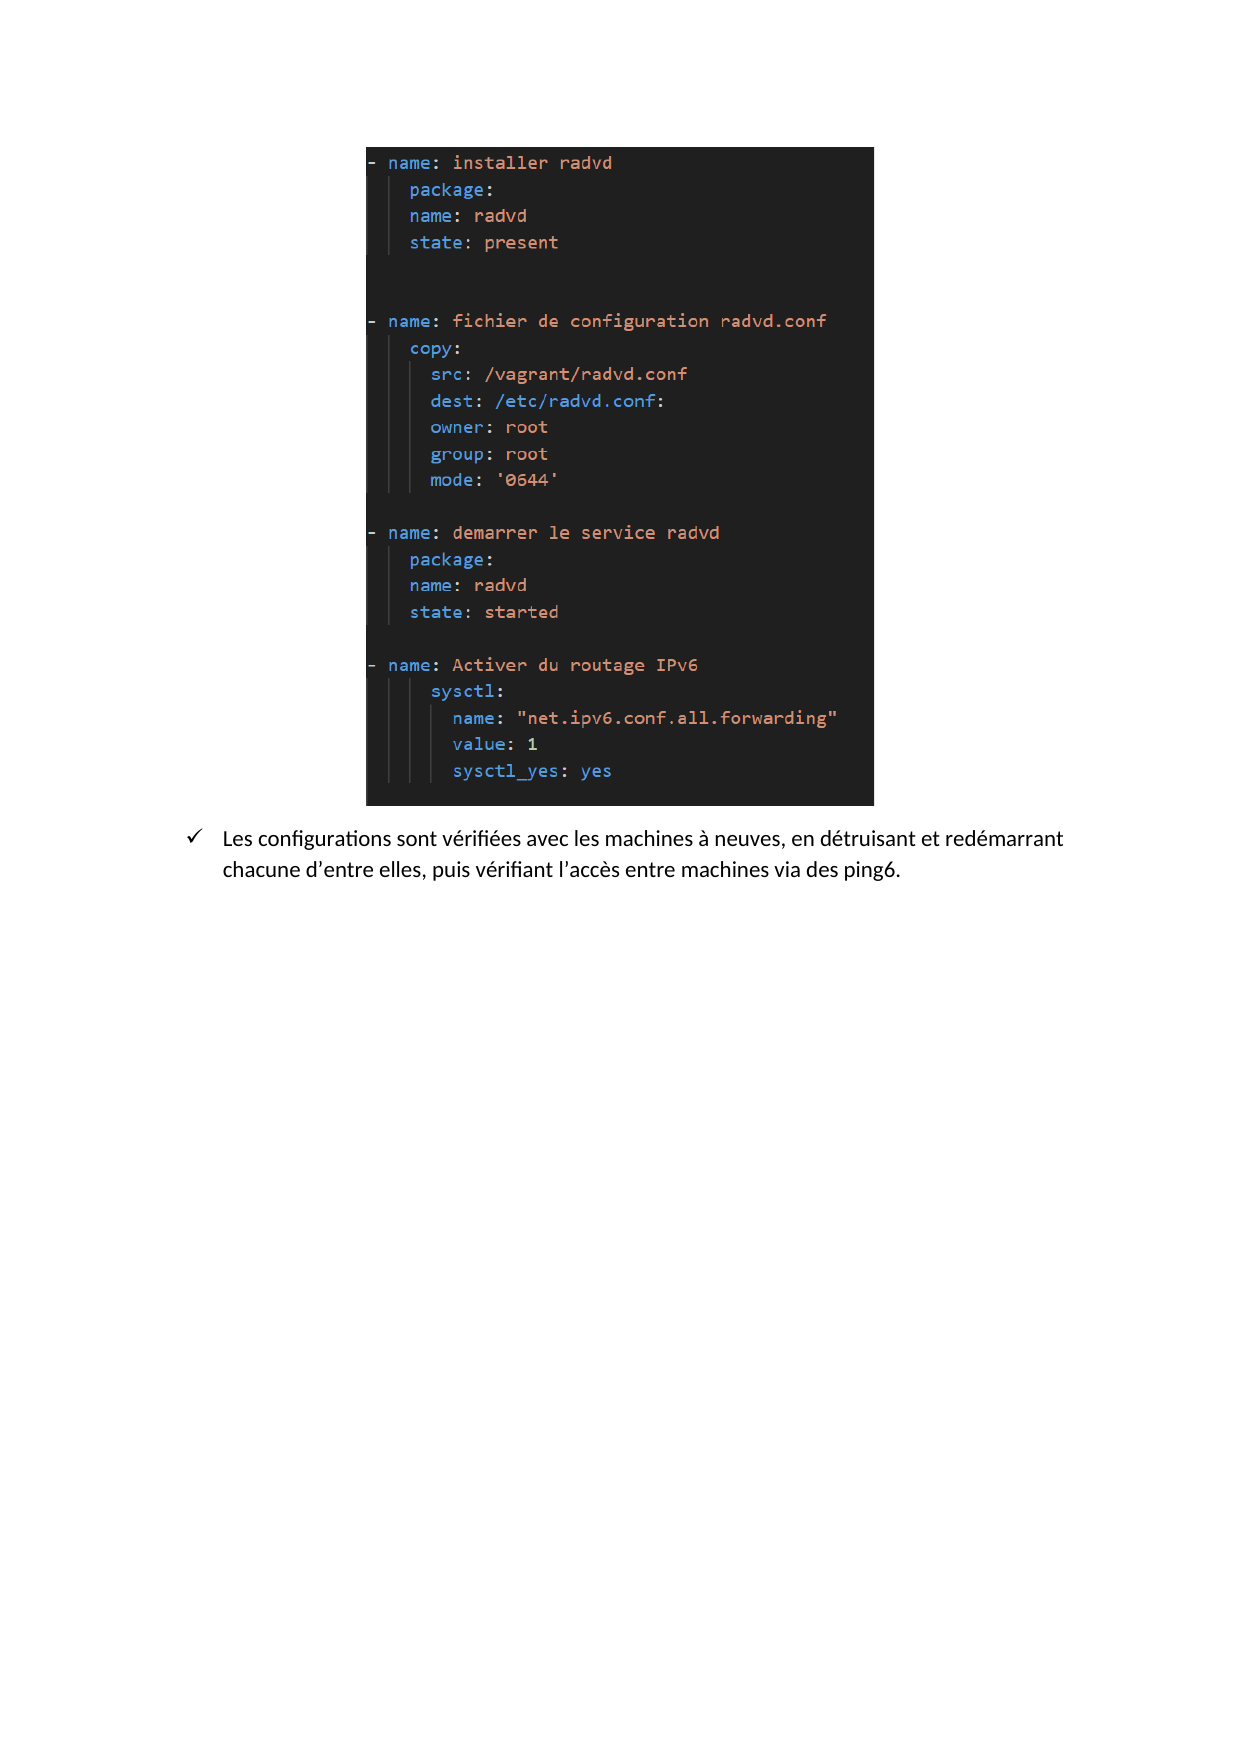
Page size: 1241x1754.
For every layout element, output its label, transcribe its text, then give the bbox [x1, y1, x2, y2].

picture [366, 147, 875, 806]
list Les configurations sont vérifiées avec les machines à neuves, en détruisant et redémarrant chacune d’entre elles, puis vérifiant l’accès entre machines via des ping6. [185, 824, 1093, 883]
